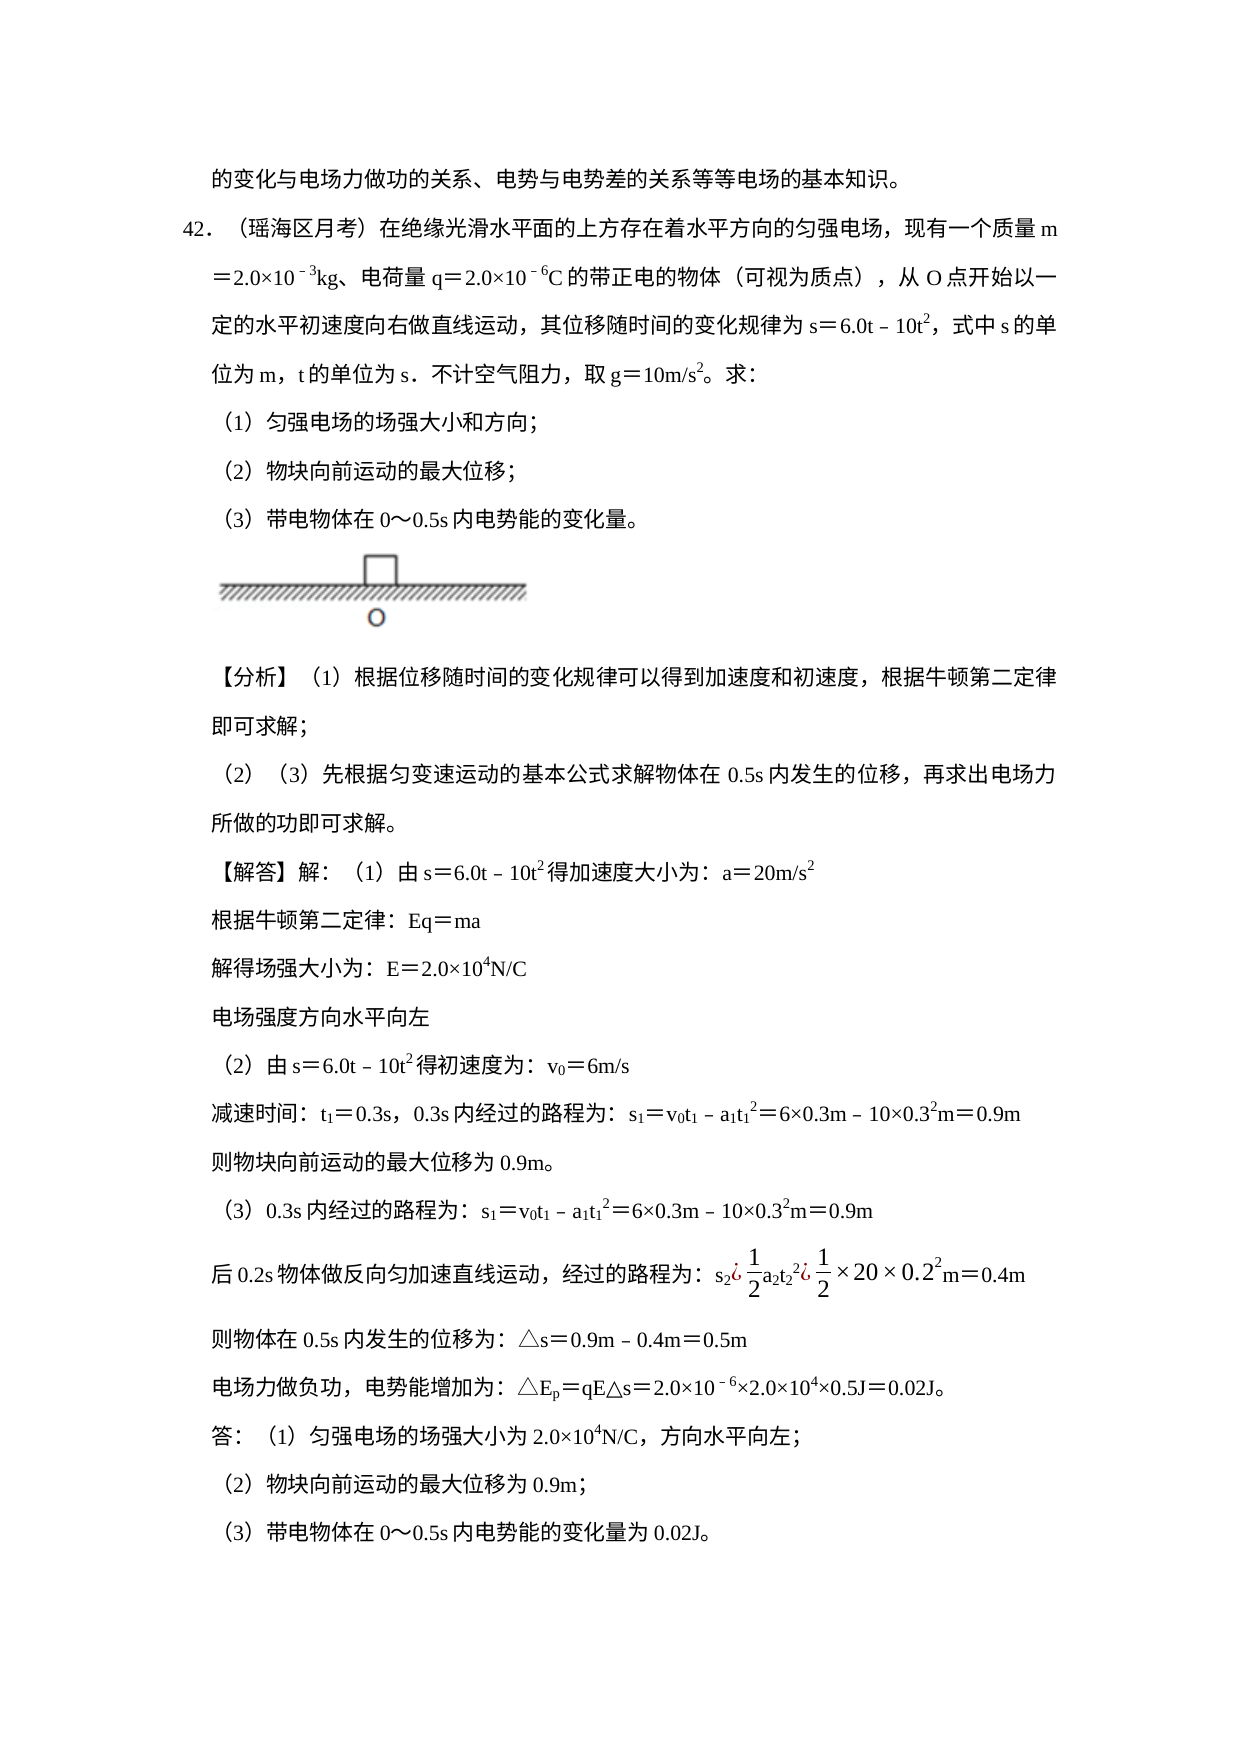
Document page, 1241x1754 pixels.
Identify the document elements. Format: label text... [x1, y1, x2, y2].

text 【解答】解：（1）由s＝6.0t﹣10t2得加速度大小为：a＝20m/s2 [211, 854, 1058, 887]
text 解得场强大小为：E＝2.0×104N/C [211, 951, 1058, 983]
text 电场强度方向水平向左 [211, 999, 1058, 1032]
text （3）带电物体在0～0.5s内电势能的变化量为0.02J。 [211, 1515, 1058, 1547]
text （2）（3）先根据匀变速运动的基本公式求解物体在0.5s内发生的位移，再求出电场力所做的功即可求解。 [211, 757, 1058, 838]
text 电场力做负功，电势能增加为：△Ep＝qE△s＝2.0×10﹣6×2.0×104×0.5J＝0.02J。 [211, 1370, 1058, 1402]
text 则物体在0.5s内发生的位移为：△s＝0.9m﹣0.4m＝0.5m [211, 1322, 1058, 1354]
text 后0.2s物体做反向匀加速直线运动，经过的路程为：s2a2t22m＝0.4m [211, 1241, 1058, 1306]
text （1）匀强电场的场强大小和方向； [211, 405, 1058, 437]
picture [211, 550, 533, 633]
text （2）物块向前运动的最大位移为0.9m； [211, 1467, 1058, 1499]
text （3）带电物体在0～0.5s内电势能的变化量。 [211, 502, 1058, 534]
text 42．（瑶海区月考）在绝缘光滑水平面的上方存在着水平方向的匀强电场，现有一个质量m＝2.0×10﹣3kg、电荷量q＝2.0×10﹣6C的带正电的物体（可视为质点），从O点开始以一定的水平初速度向右做直线运动，其位移随时间的变化规律为s＝6.0t﹣10t2，式中s的单位为m，t的单位为s．不计空气阻力，取g＝10m/s2。求： [183, 210, 1058, 389]
text （2）物块向前运动的最大位移； [211, 453, 1058, 486]
text 【分析】（1）根据位移随时间的变化规律可以得到加速度和初速度，根据牛顿第二定律即可求解； [211, 660, 1058, 741]
text （2）由s＝6.0t﹣10t2得初速度为：v0＝6m/s [211, 1047, 1058, 1080]
text 根据牛顿第二定律：Eq＝ma [211, 902, 1058, 935]
text 减速时间：t1＝0.3s，0.3s内经过的路程为：s1＝v0t1﹣a1t12＝6×0.3m﹣10×0.32m＝0.9m [211, 1096, 1058, 1128]
text 则物块向前运动的最大位移为0.9m。 [211, 1144, 1058, 1177]
text 答：（1）匀强电场的场强大小为2.0×104N/C，方向水平向左； [211, 1418, 1058, 1451]
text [211, 162, 1058, 194]
text （3）0.3s内经过的路程为：s1＝v0t1﹣a1t12＝6×0.3m﹣10×0.32m＝0.9m [211, 1192, 1058, 1225]
